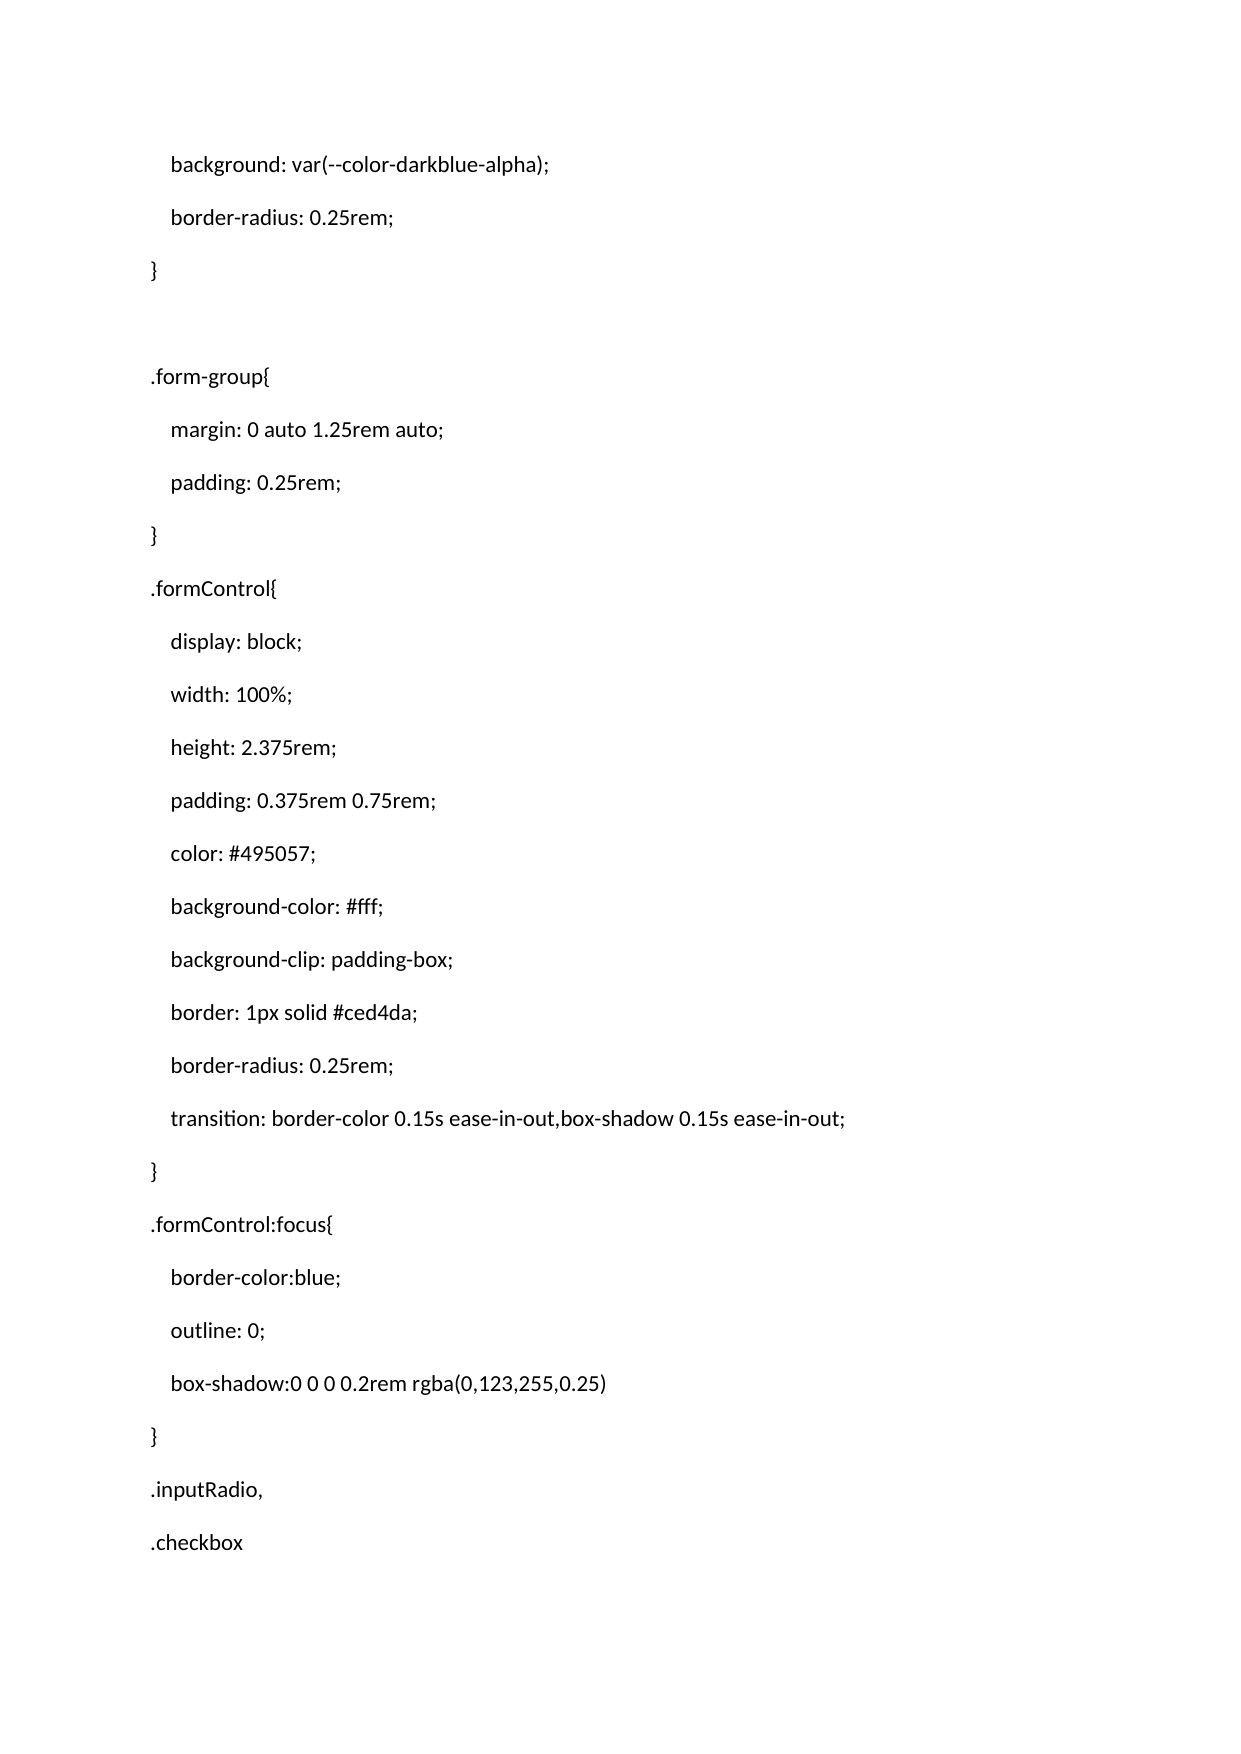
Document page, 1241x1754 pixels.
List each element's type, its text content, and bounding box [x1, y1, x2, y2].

text border-radius: 0.25rem; [150, 1051, 1090, 1079]
text outline: 0; [150, 1316, 1090, 1344]
text height: 2.375rem; [150, 733, 1090, 761]
text } [150, 1422, 1090, 1451]
text .form-group{ [150, 362, 1090, 390]
text box-shadow:0 0 0 0.2rem rgba(0,123,255,0.25) [150, 1369, 1090, 1397]
text border-radius: 0.25rem; [150, 203, 1090, 231]
text display: block; [150, 627, 1090, 655]
text width: 100%; [150, 680, 1090, 708]
text .formControl{ [150, 574, 1090, 602]
text .checkbox [150, 1528, 1090, 1557]
text .inputRadio, [150, 1476, 1090, 1503]
text } [150, 521, 1090, 549]
text background: var(--color-darkblue-alpha); [150, 150, 1090, 178]
text .formControl:focus{ [150, 1210, 1090, 1238]
text transition: border-color 0.15s ease-in-out,box-shadow 0.15s ease-in-out; [150, 1104, 1090, 1132]
text background-clip: padding-box; [150, 945, 1090, 973]
text } [150, 256, 1090, 284]
text border: 1px solid #ced4da; [150, 998, 1090, 1026]
text color: #495057; [150, 839, 1090, 867]
text padding: 0.375rem 0.75rem; [150, 786, 1090, 814]
text padding: 0.25rem; [150, 468, 1090, 496]
text margin: 0 auto 1.25rem auto; [150, 415, 1090, 443]
text background-color: #fff; [150, 892, 1090, 920]
text } [150, 1157, 1090, 1185]
text border-color:blue; [150, 1263, 1090, 1291]
